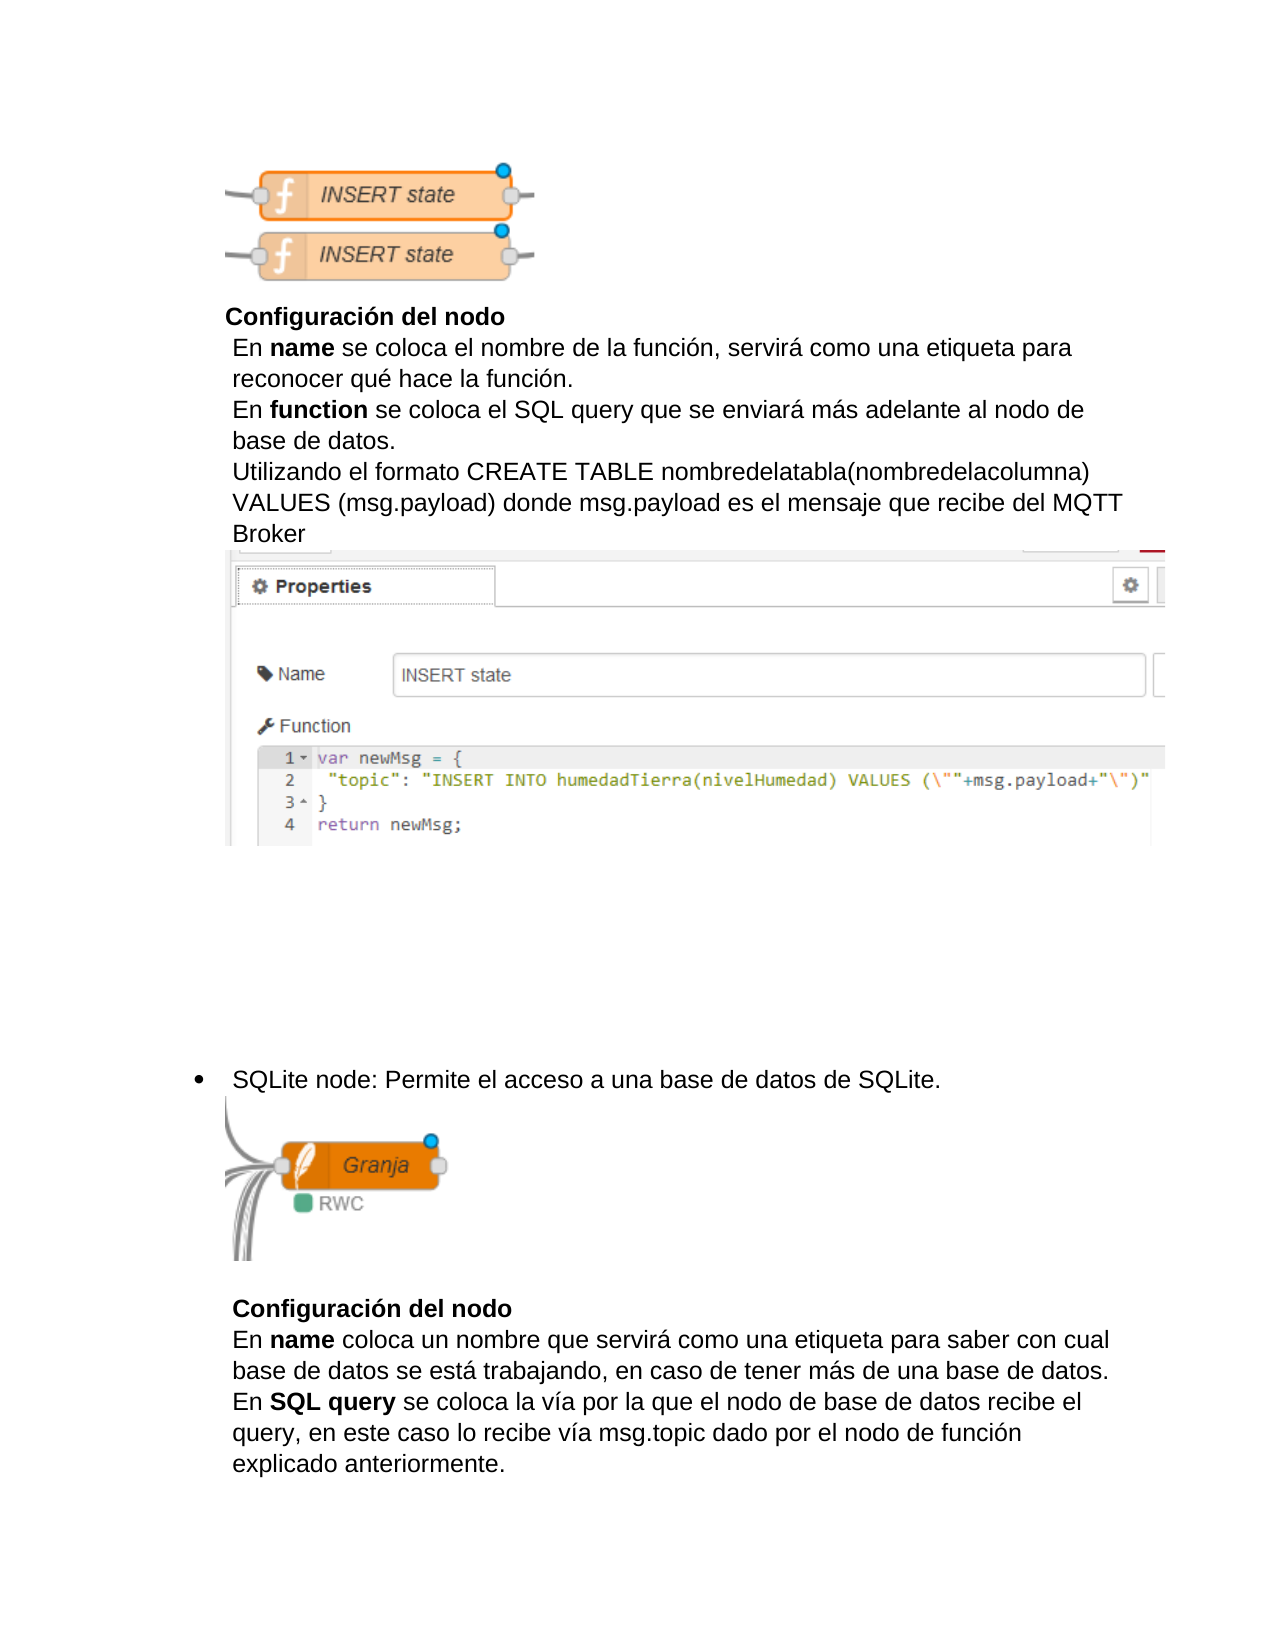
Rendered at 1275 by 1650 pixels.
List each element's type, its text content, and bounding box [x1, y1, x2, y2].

list En name se coloca el nombre de la función, servirá como una etiqueta para reconocer qué hace la función. [232, 333, 1125, 393]
list SQLite node: Permite el acceso a una base de datos de SQLite. [194, 1065, 1125, 1094]
list Utilizando el formato CREATE TABLE nombredelatabla(nombredelacolumna) VALUES (msg.payload) donde msg.payload es el mensaje que recibe del MQTT Broker [232, 457, 1125, 548]
list Configuración del nodo [225, 302, 1125, 331]
list En name coloca un nombre que servirá como una etiqueta para saber con cual base de datos se está trabajando, en caso de tener más de una base de datos. [232, 1325, 1125, 1384]
picture [225, 1096, 494, 1261]
list Configuración del nodo [232, 1294, 1125, 1322]
picture [225, 150, 535, 300]
list En function se coloca el SQL query que se enviará más adelante al nodo de base de datos. [232, 395, 1125, 455]
list En SQL query se coloca la vía por la que el nodo de base de datos recibe el query, en este caso lo recibe vía msg.topic dado por el nodo de función explicado anteriormente. [232, 1387, 1125, 1478]
picture [225, 550, 1166, 846]
